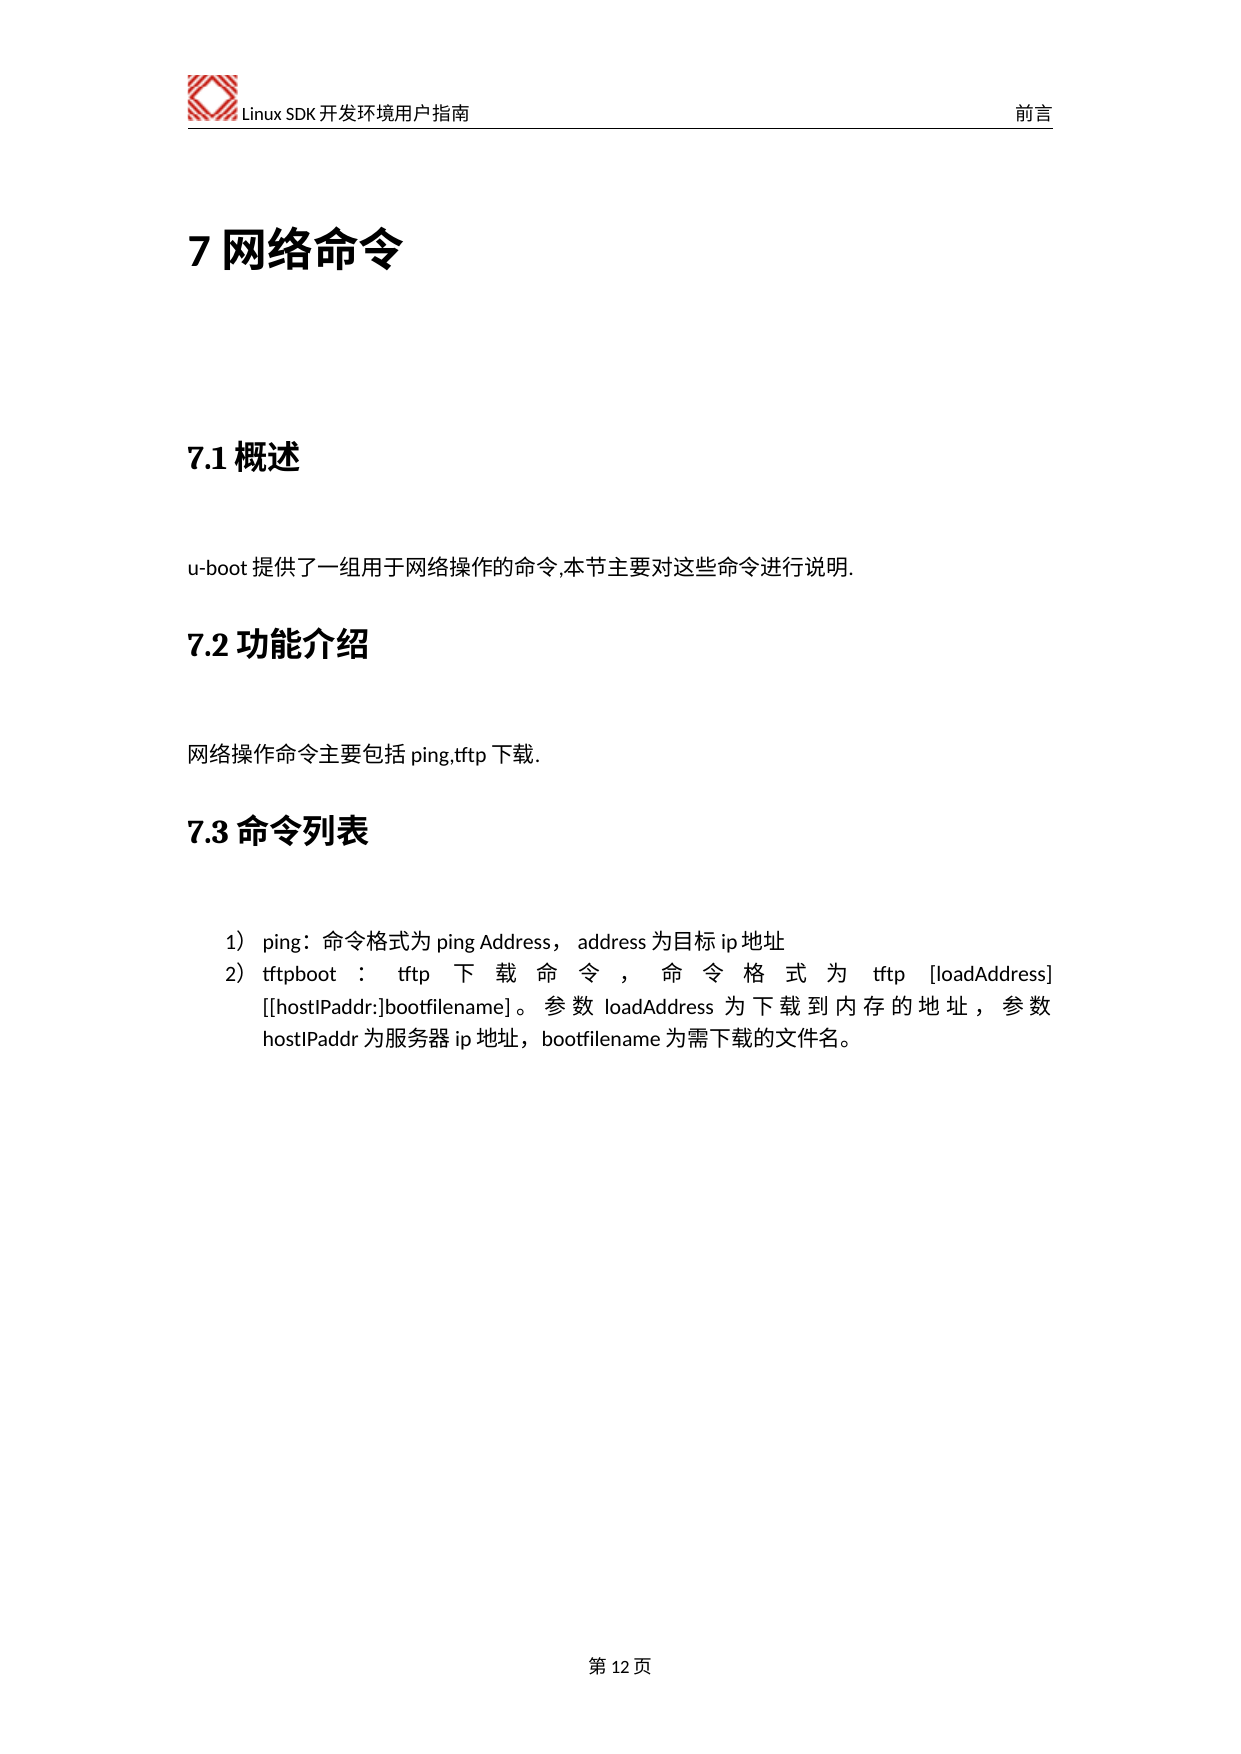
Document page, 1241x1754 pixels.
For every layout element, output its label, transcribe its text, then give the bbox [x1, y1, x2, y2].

list ping：命令格式为ping Address， address为目标ip地址 [225, 923, 1053, 956]
text u-boot提供了一组用于网络操作的命令,本节主要对这些命令进行说明. [187, 550, 1053, 582]
text 网络操作命令主要包括ping,tftp下载. [187, 737, 1053, 769]
subtitle 概述 [187, 423, 1053, 488]
subtitle 功能介绍 [187, 609, 1053, 674]
picture [187, 75, 238, 121]
subtitle 命令列表 [187, 796, 1053, 861]
list tftpboot：tftp下载命令，命令格式为tftp [loadAddress] [[hostIPaddr:]bootfilename]。参数loadAddress为下载到内存的地址，参数hostIPaddr为服务器ip地址，bootfilename 为需下载的文件名。 [225, 956, 1053, 1053]
subtitle 网络命令 [187, 197, 1053, 295]
